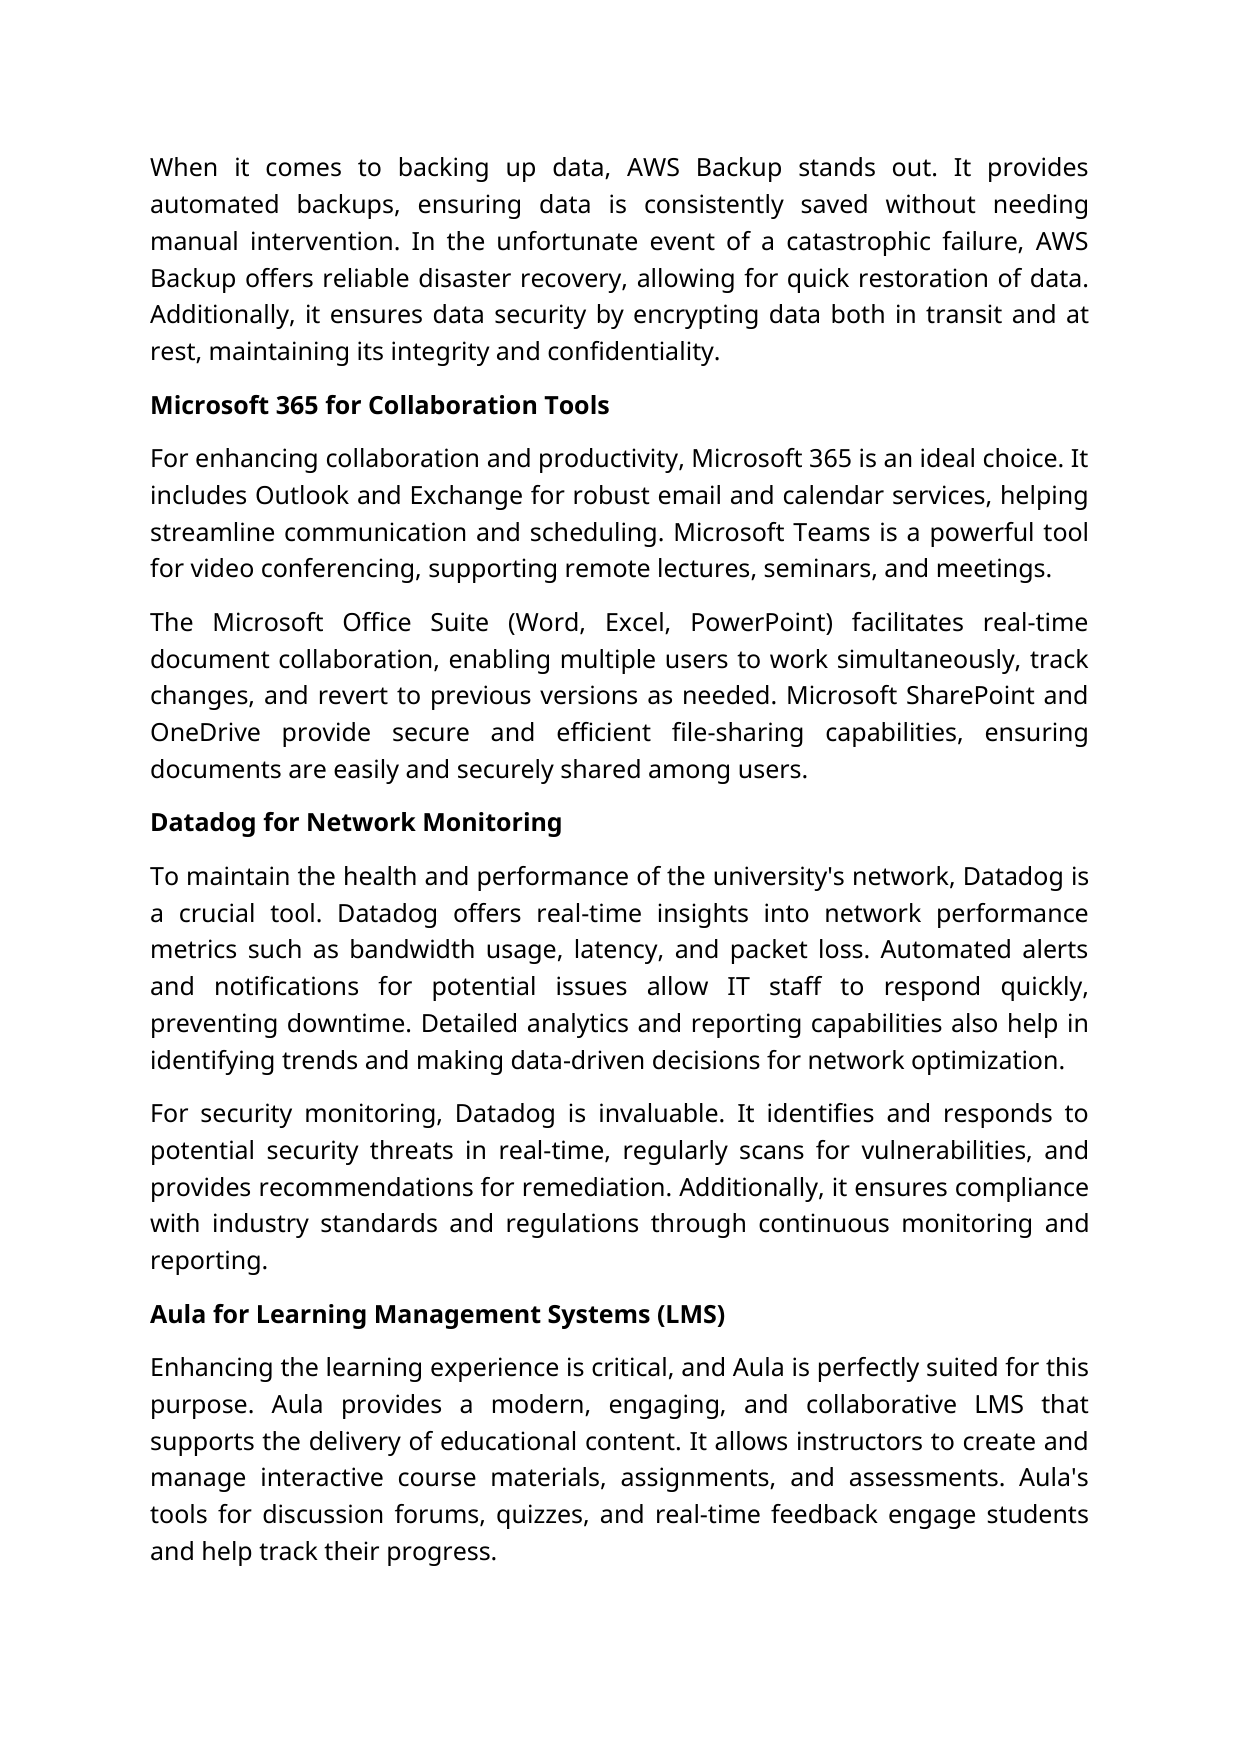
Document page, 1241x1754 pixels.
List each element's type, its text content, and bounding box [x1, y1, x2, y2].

text To maintain the health and performance of the university's network, Datadog is a crucial tool. Datadog offers real-time insights into network performance metrics such as bandwidth usage, latency, and packet loss. Automated alerts and notifications for potential issues allow IT staff to respond quickly, preventing downtime. Detailed analytics and reporting capabilities also help in identifying trends and making data-driven decisions for network optimization. [150, 858, 1090, 1076]
text The Microsoft Office Suite (Word, Excel, PowerPoint) facilitates real-time document collaboration, enabling multiple users to work simultaneously, track changes, and revert to previous versions as needed. Microsoft SharePoint and OneDrive provide secure and efficient file-sharing capabilities, ensuring documents are easily and securely shared among users. [150, 604, 1090, 786]
text For security monitoring, Datadog is invaluable. It identifies and responds to potential security threats in real-time, regularly scans for vulnerabilities, and provides recommendations for remediation. Additionally, it ensures compliance with industry standards and regulations through continuous monitoring and reporting. [150, 1096, 1090, 1277]
text For enhancing collaboration and productivity, Microsoft 365 is an ideal choice. It includes Outlook and Exchange for robust email and calendar services, helping streamline communication and scheduling. Microsoft Teams is a powerful tool for video conferencing, supporting remote lectures, seminars, and meetings. [150, 441, 1090, 585]
text When it comes to backing up data, AWS Backup stands out. It provides automated backups, ensuring data is consistently saved without needing manual intervention. In the unfortunate event of a catastrophic failure, AWS Backup offers reliable disaster recovery, allowing for quick restoration of data. Additionally, it ensures data security by encrypting data both in transit and at rest, maintaining its integrity and confidentiality. [150, 150, 1090, 368]
text Aula for Learning Management Systems (LMS) [150, 1296, 1090, 1330]
text Enhancing the learning experience is critical, and Aula is perfectly suited for this purpose. Aula provides a modern, engaging, and collaborative LMS that supports the delivery of educational content. It allows instructors to create and manage interactive course materials, assignments, and assessments. Aula's tools for discussion forums, quizzes, and real-time feedback engage students and help track their progress. [150, 1350, 1090, 1568]
text Datadog for Network Monitoring [150, 805, 1090, 839]
text Microsoft 365 for Collaboration Tools [150, 387, 1090, 421]
